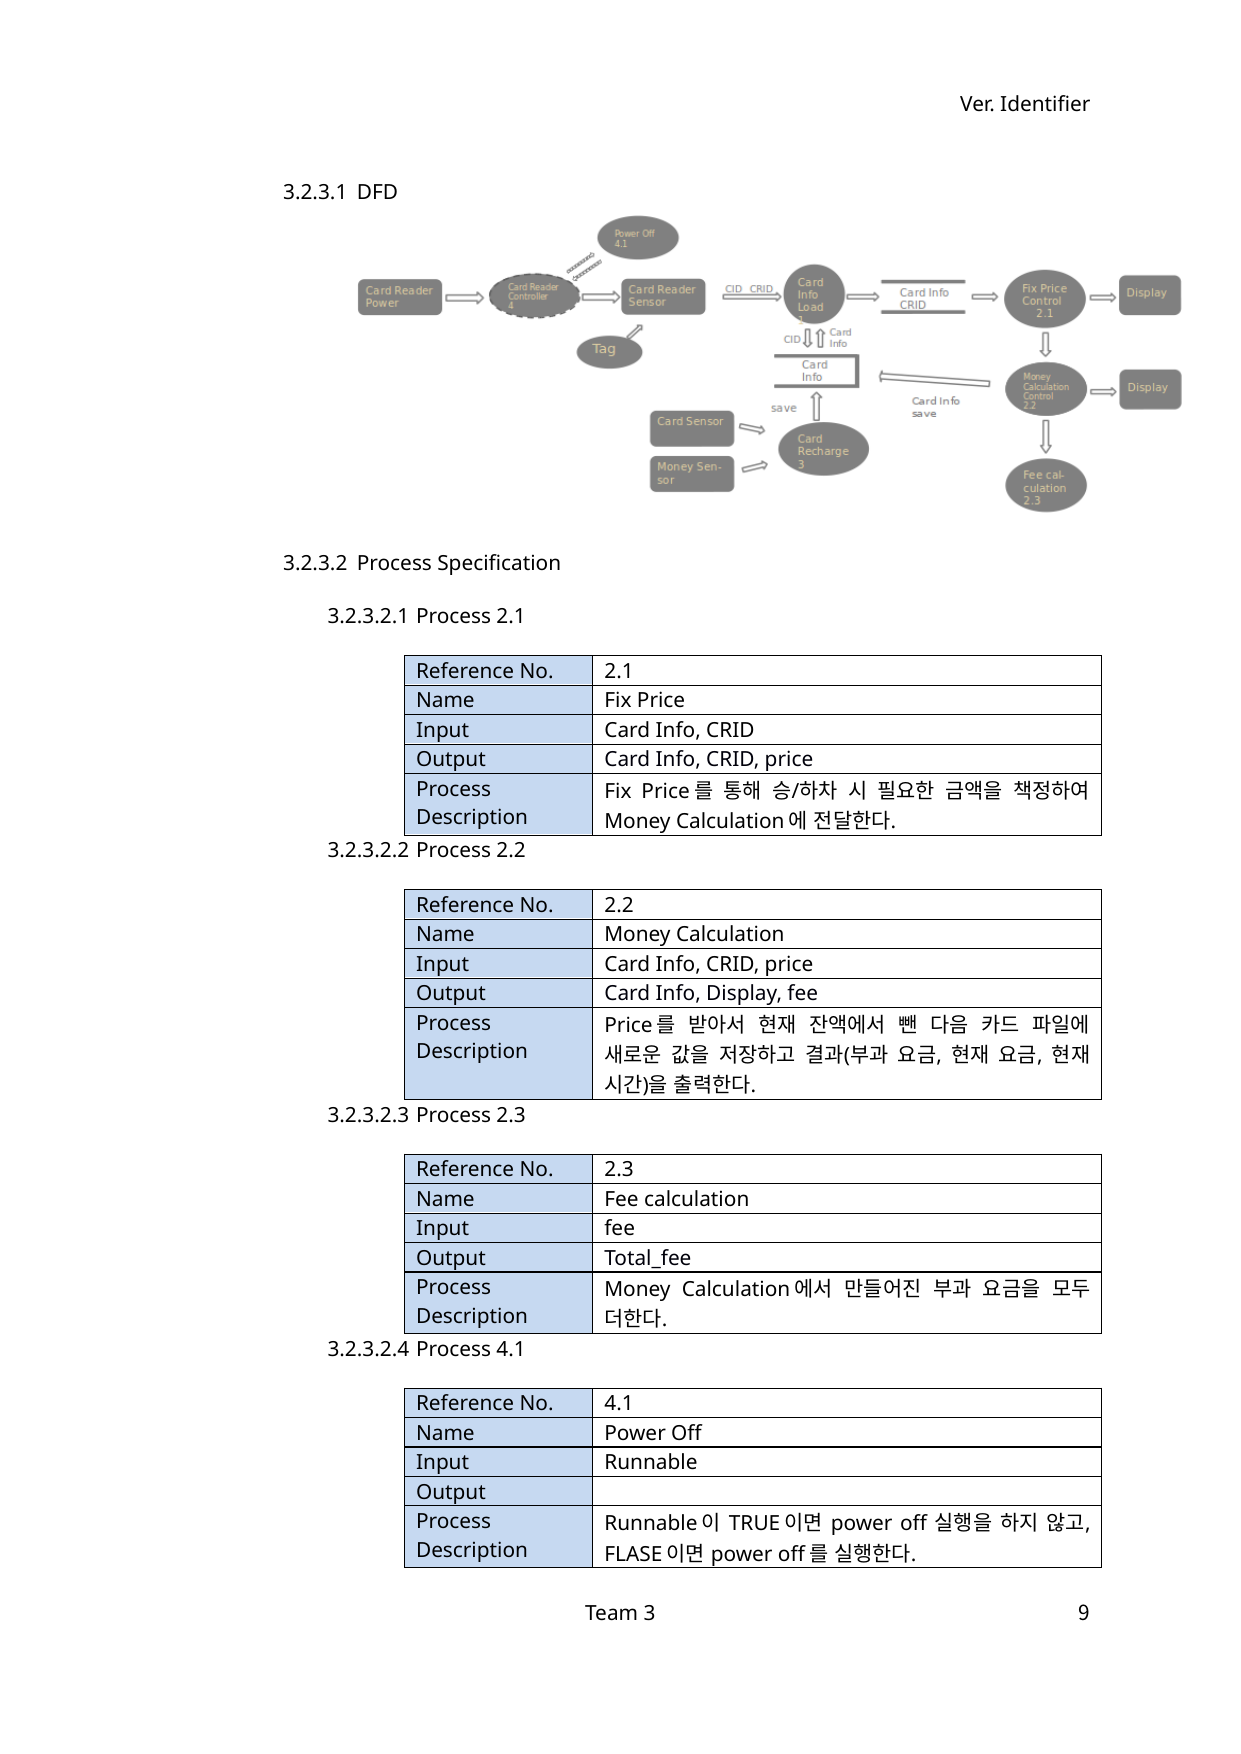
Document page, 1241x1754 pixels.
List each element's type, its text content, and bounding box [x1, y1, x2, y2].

table_cell fee [593, 1214, 1101, 1242]
table_cell Price를 받아서 현재 잔액에서 뺀 다음 카드 파일에 새로운 값을 저장하고 결과(부과 요금, 현재 요금, 현재 시간)을 출력한다. [593, 1008, 1101, 1099]
table_cell Power Off [593, 1418, 1101, 1446]
table_cell Input [405, 715, 592, 743]
table_cell Card Info, CRID, price [593, 949, 1101, 977]
list Process 2.1 [327, 602, 1090, 630]
table_cell Money Calculation에서 만들어진 부과 요금을 모두 더한다. [593, 1273, 1101, 1333]
table_cell Process Description [405, 774, 592, 834]
table_cell Output [405, 1243, 592, 1271]
table_cell Total_fee [593, 1243, 1101, 1271]
table_header Reference No. [405, 656, 592, 684]
table_cell Name [405, 686, 592, 714]
table_cell Runnable이 TRUE이면 power off 실행을 하지 않고, FLASE이면 power off를 실행한다. [593, 1506, 1101, 1567]
table_cell Output [405, 745, 592, 773]
table_cell Fix Price [593, 686, 1101, 714]
table_header Reference No. [405, 890, 592, 918]
table_cell Fee calculation [593, 1184, 1101, 1212]
table_header 2.3 [593, 1155, 1101, 1183]
table_cell Process Description [405, 1506, 592, 1567]
table_header 2.2 [593, 890, 1101, 918]
picture [356, 209, 1201, 524]
list Process 2.2 [327, 836, 1090, 864]
table_cell Output [405, 1477, 592, 1505]
table_header 4.1 [593, 1389, 1101, 1417]
table_cell Fix Price를 통해 승/하차 시 필요한 금액을 책정하여 Money Calculation에 전달한다. [593, 774, 1101, 834]
list Process Specification [283, 548, 1090, 577]
table_cell Input [405, 949, 592, 977]
table_header 2.1 [593, 656, 1101, 684]
table_cell [593, 1477, 1101, 1505]
table_cell Input [405, 1448, 592, 1476]
table_header Reference No. [405, 1155, 592, 1183]
table_cell Name [405, 1418, 592, 1446]
list Process 2.3 [327, 1100, 1090, 1128]
table_cell Output [405, 979, 592, 1007]
table_cell Process Description [405, 1273, 592, 1333]
table_cell Runnable [593, 1448, 1101, 1476]
table_cell Process Description [405, 1008, 592, 1099]
table_cell Name [405, 920, 592, 948]
table_header Reference No. [405, 1389, 592, 1417]
table_cell Input [405, 1214, 592, 1242]
table_cell Money Calculation [593, 920, 1101, 948]
table_cell Card Info, Display, fee [593, 979, 1101, 1007]
table_cell Name [405, 1184, 592, 1212]
list Process 4.1 [327, 1334, 1090, 1362]
table_cell Card Info, CRID [593, 715, 1101, 743]
table_cell Card Info, CRID, price [593, 745, 1101, 773]
